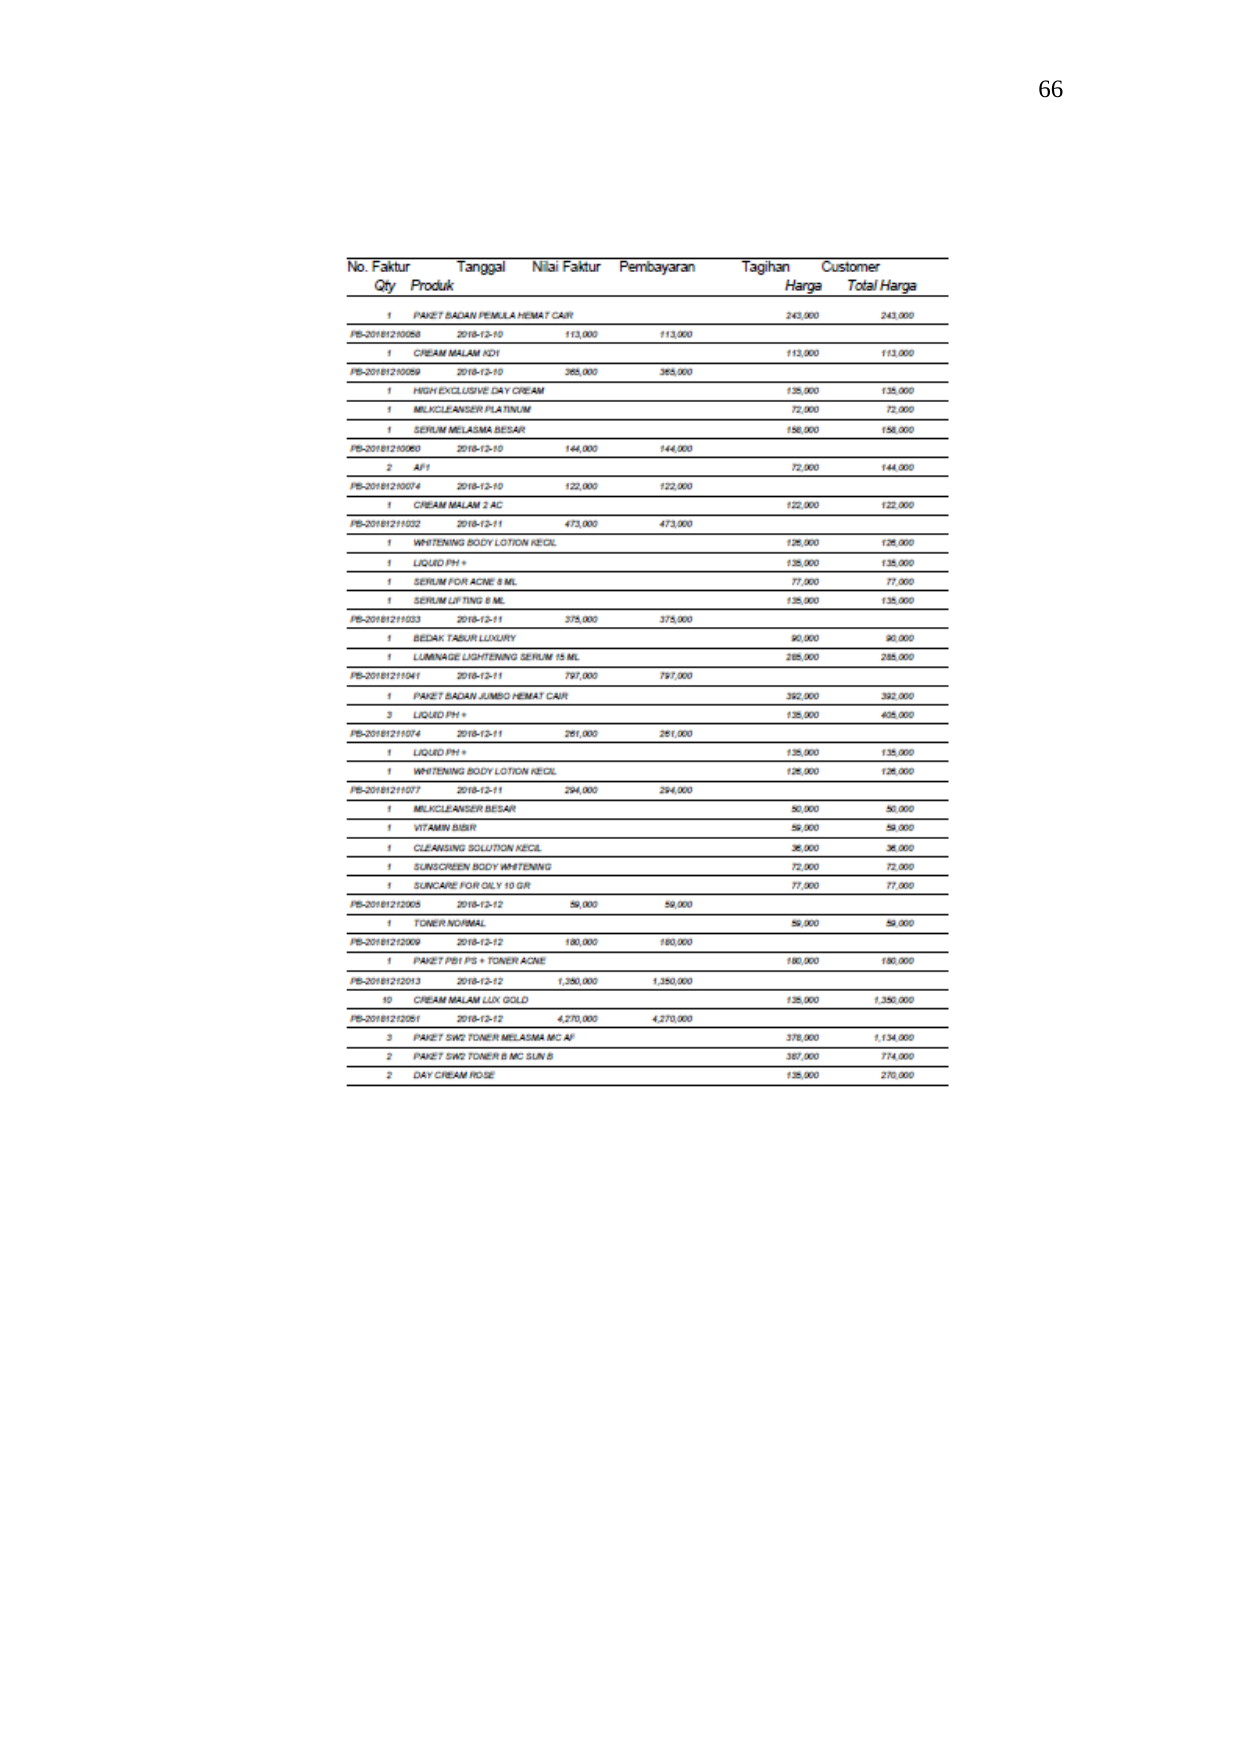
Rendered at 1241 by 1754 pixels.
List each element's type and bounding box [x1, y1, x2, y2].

picture [333, 236, 966, 1146]
